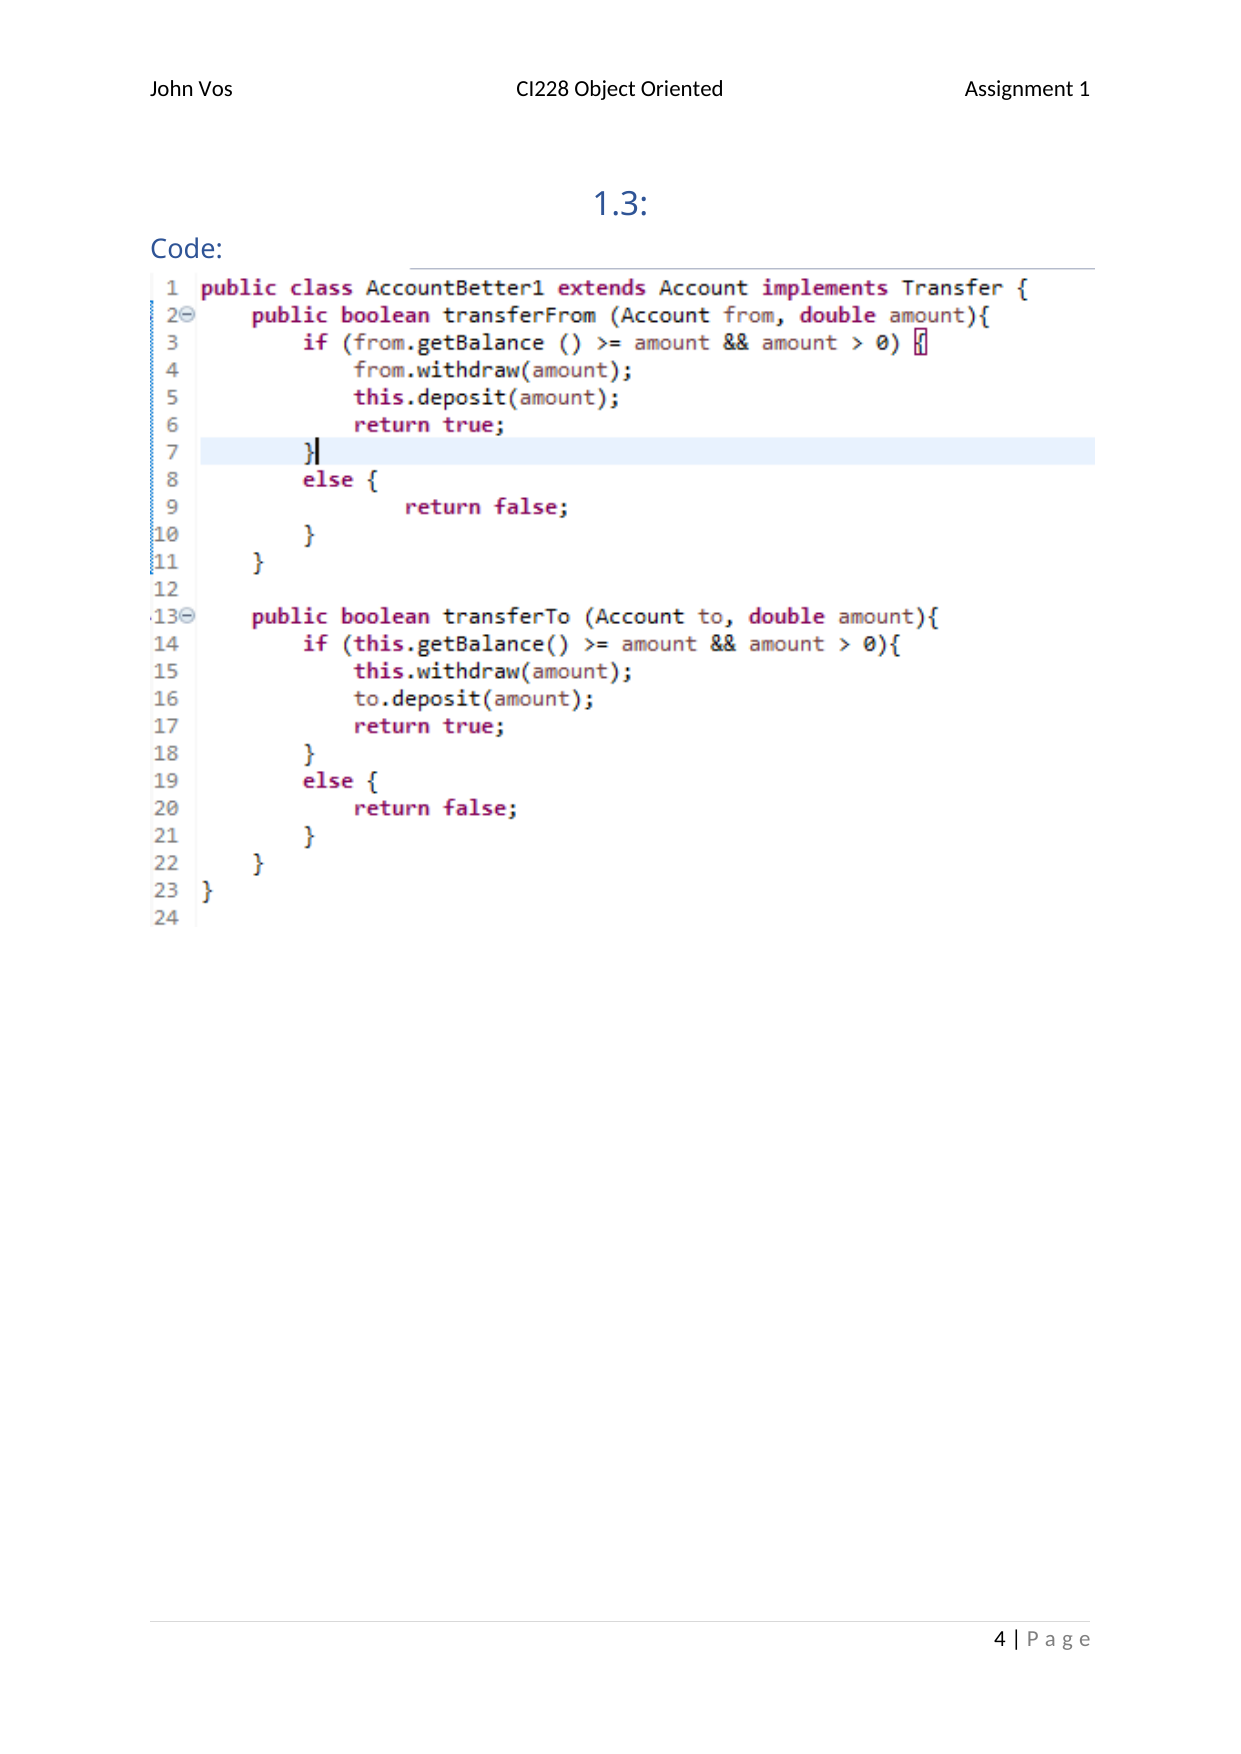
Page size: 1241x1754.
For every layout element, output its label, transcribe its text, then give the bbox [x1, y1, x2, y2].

subtitle 1.3: [150, 180, 1090, 226]
picture [150, 268, 1095, 927]
subtitle Code: [150, 229, 1090, 266]
